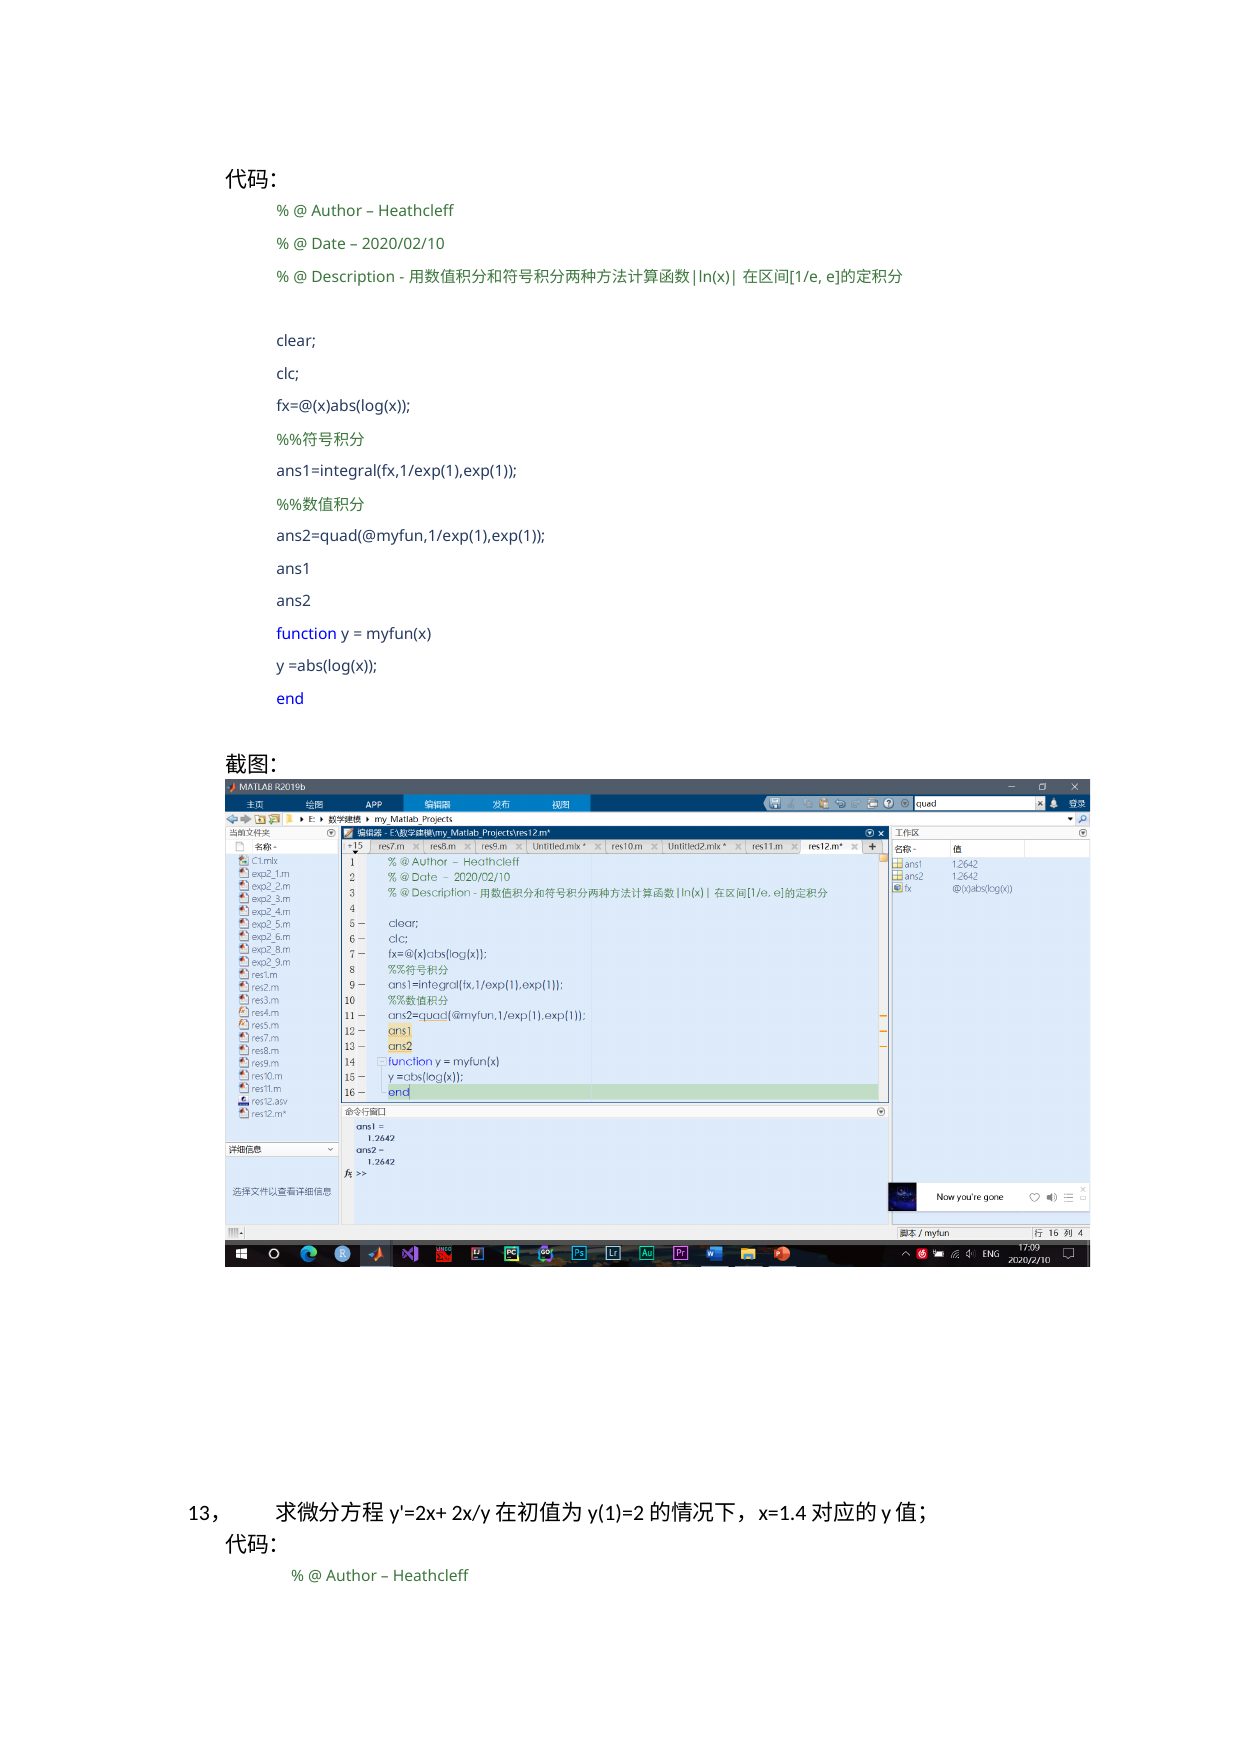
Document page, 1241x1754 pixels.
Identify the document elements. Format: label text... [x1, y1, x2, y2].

text % @ Date – 2020/02/10 [276, 227, 1053, 259]
picture [225, 779, 1091, 1267]
text ans2=quad(@myfun,1/exp(1),exp(1)); [276, 519, 1053, 552]
text % @ Author – Heathcleff [291, 1559, 1053, 1592]
text %%数值积分 [276, 487, 1053, 519]
text ans1 [276, 552, 1053, 584]
text clc; [276, 357, 1053, 389]
text % @ Description - 用数值积分和符号积分两种方法计算函数|ln(x)| 在区间[1/e, e]的定积分 [276, 259, 1053, 292]
text clear; [276, 324, 1053, 357]
list 代码： [225, 1527, 1053, 1559]
text ans1=integral(fx,1/exp(1),exp(1)); [276, 454, 1053, 487]
text %%符号积分 [276, 422, 1053, 454]
text % @ Author – Heathcleff [276, 194, 1053, 227]
text end [276, 682, 1053, 714]
text function y = myfun(x) [276, 617, 1053, 649]
list 代码： [225, 162, 1053, 194]
text y =abs(log(x)); [276, 649, 1053, 682]
text ans2 [276, 584, 1053, 617]
list 截图： [225, 747, 1053, 779]
list 求微分方程 y'=2x+ 2x/y 在初值为 y(1)=2 的情况下，x=1.4 对应的y值； [187, 1494, 1053, 1527]
text fx=@(x)abs(log(x)); [276, 389, 1053, 422]
